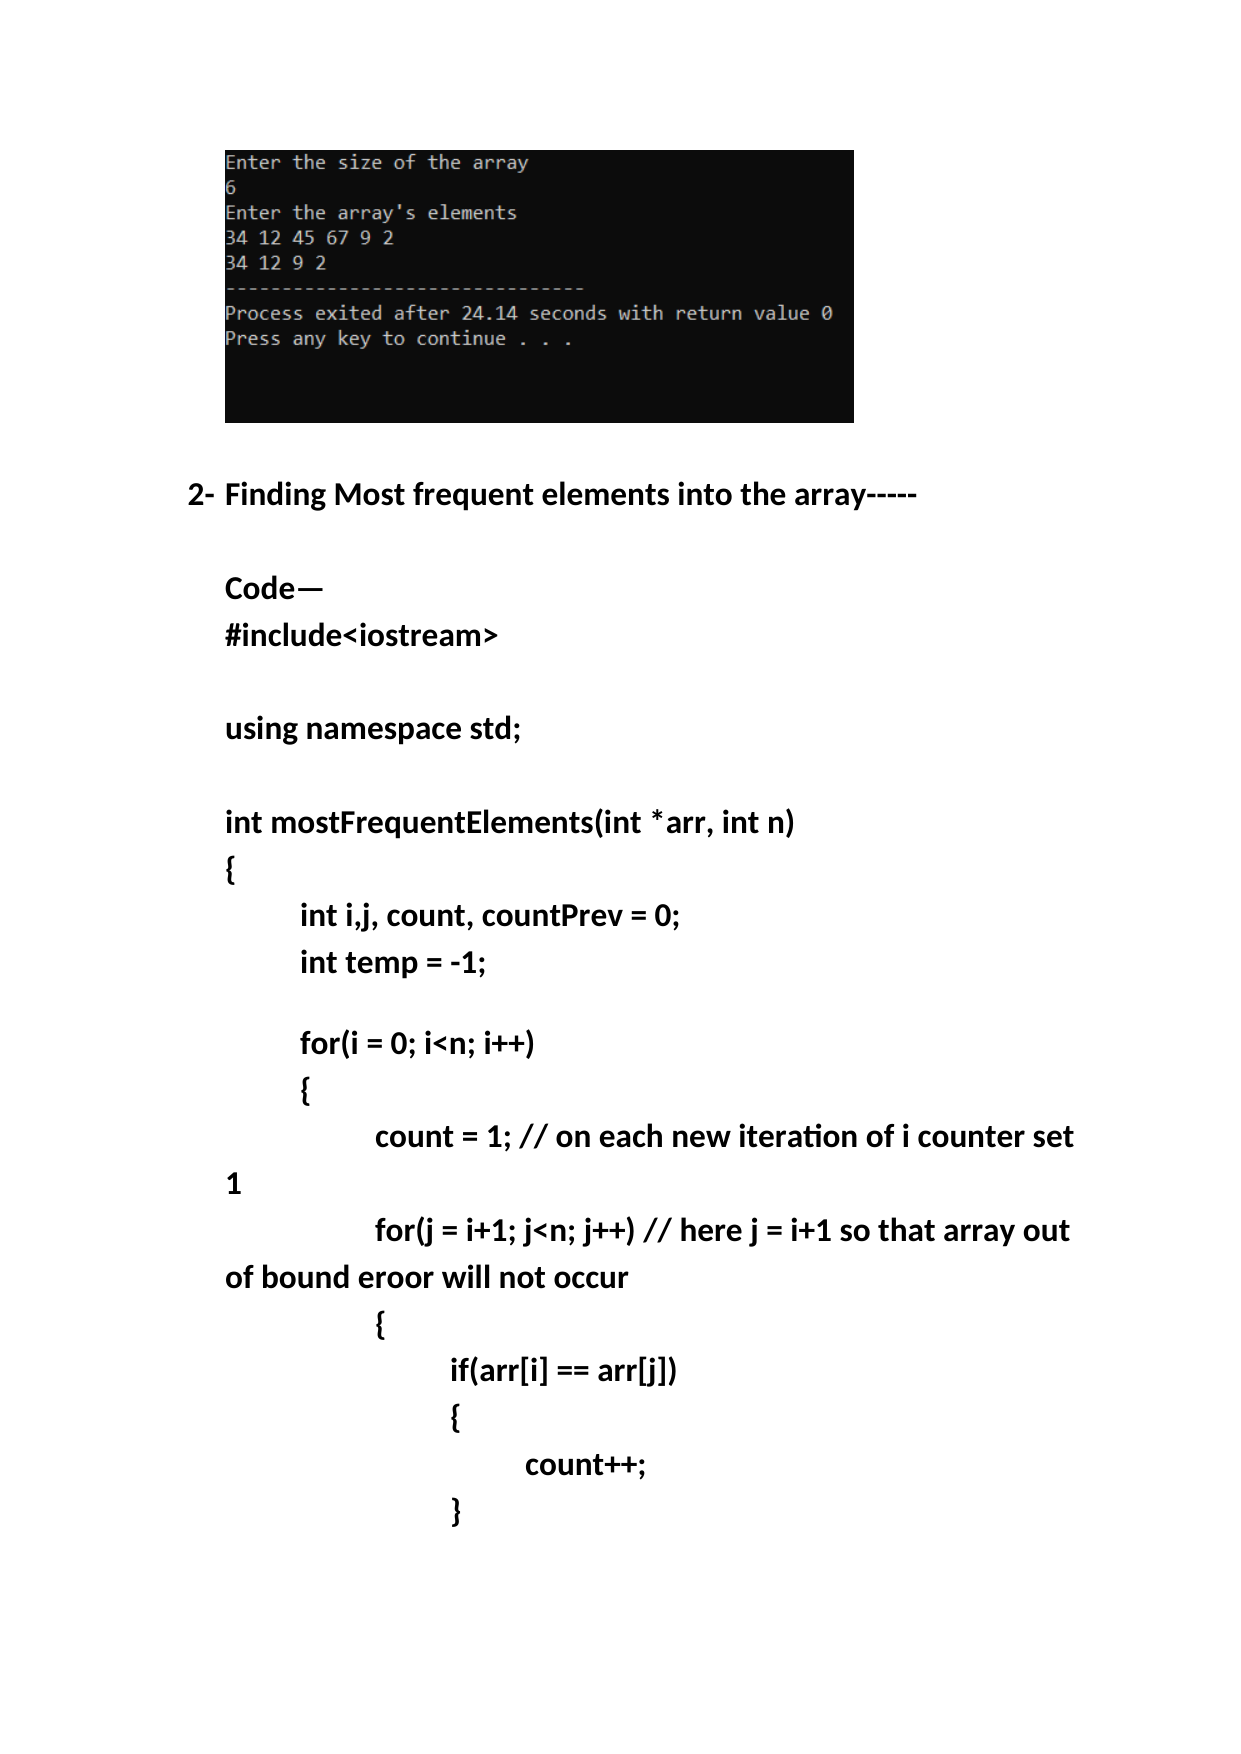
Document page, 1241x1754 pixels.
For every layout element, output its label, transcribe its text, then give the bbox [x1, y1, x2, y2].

list count = 1; // on each new iteration of i counter set 1 [225, 1116, 1090, 1203]
list { [225, 848, 1090, 888]
list } [225, 1490, 1090, 1530]
list count++; [225, 1443, 1090, 1484]
list for(j = i+1; j<n; j++) // here j = i+1 so that array out of bound eroor will not occur [225, 1209, 1090, 1297]
list { [225, 1303, 1090, 1343]
list #include<iostream> [225, 614, 1090, 654]
list int mostFrequentElements(int *arr, int n) [225, 801, 1090, 842]
picture [225, 150, 854, 423]
list Finding Most frequent elements into the array----- [187, 473, 1090, 514]
list { [225, 1396, 1090, 1437]
list if(arr[i] == arr[j]) [225, 1349, 1090, 1390]
list Code— [225, 567, 1090, 608]
list using namespace std; [225, 707, 1090, 748]
list for(i = 0; i<n; i++) [225, 1022, 1090, 1063]
list int temp = -1; [225, 941, 1090, 982]
list int i,j, count, countPrev = 0; [225, 894, 1090, 935]
list { [225, 1069, 1090, 1109]
